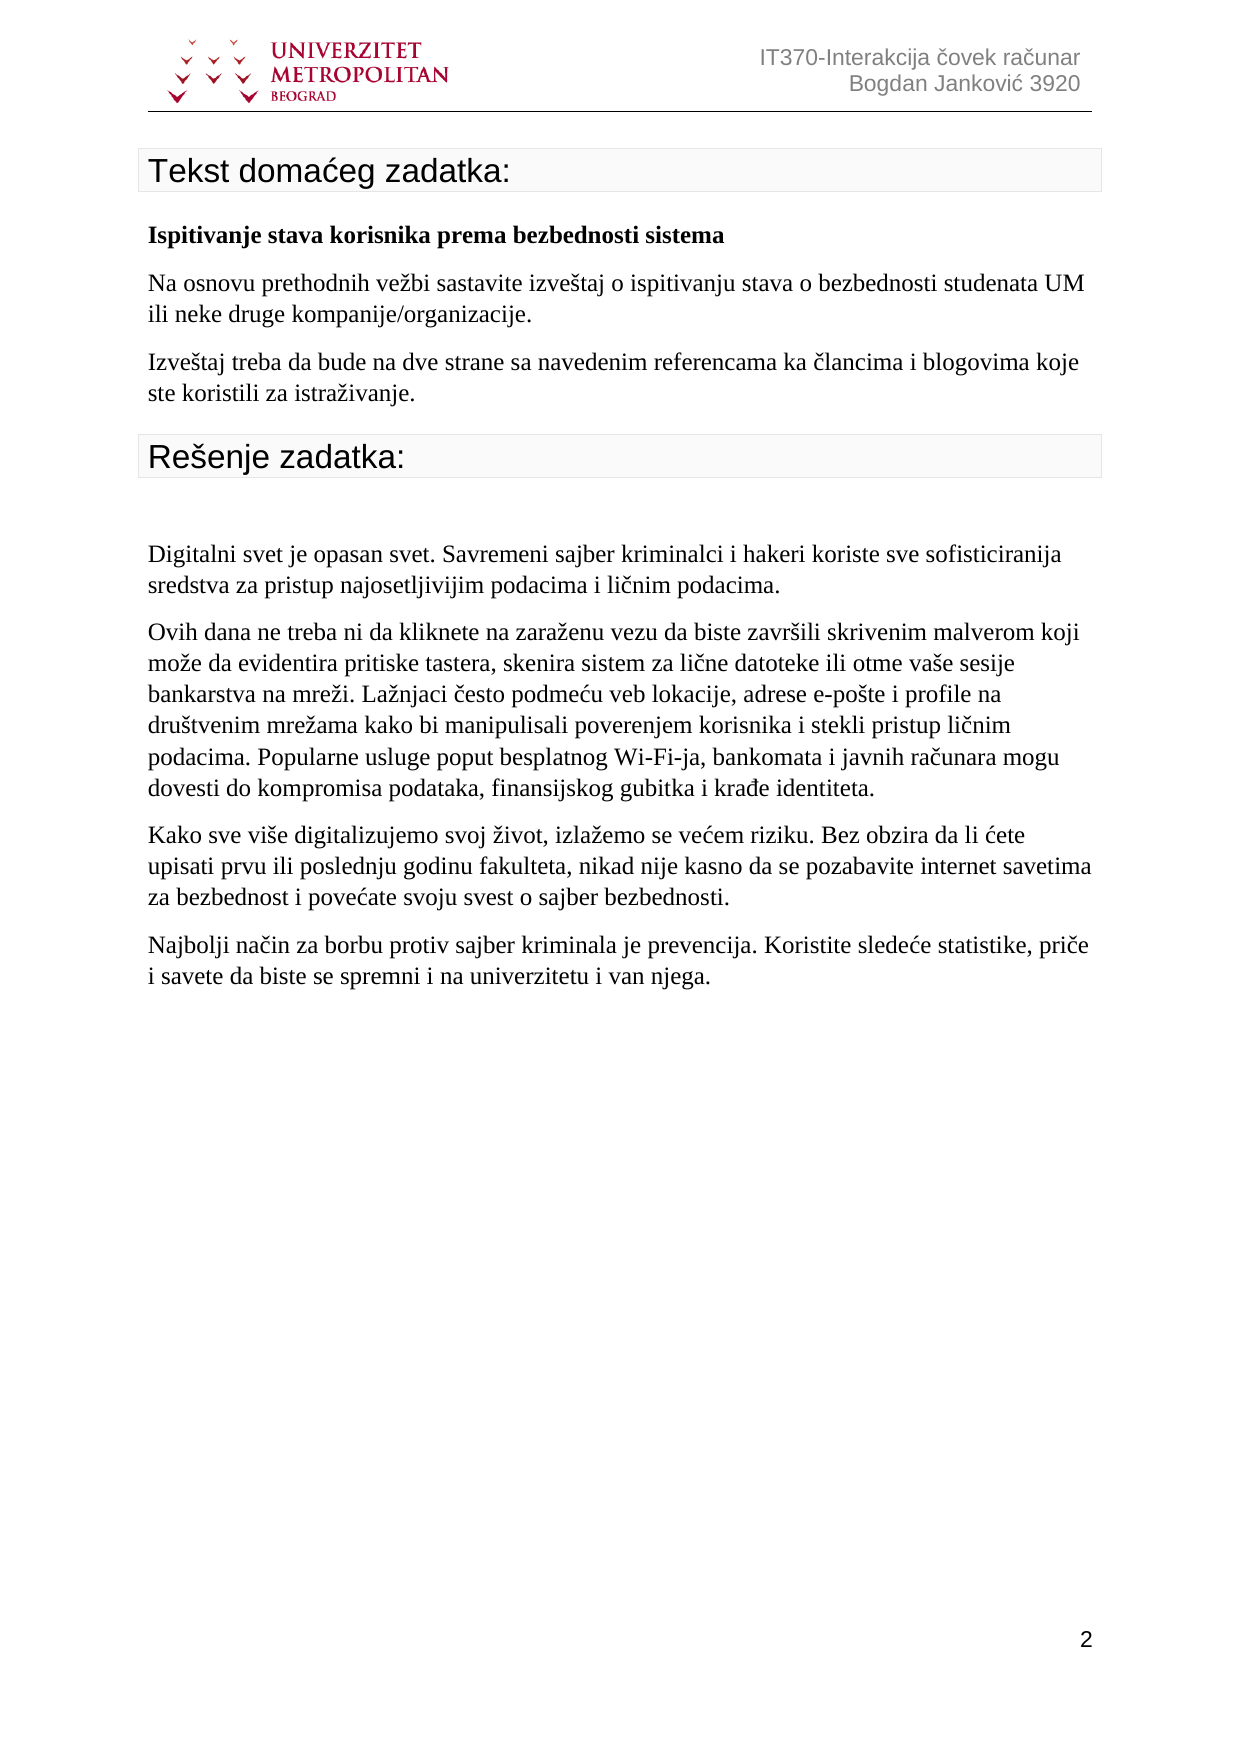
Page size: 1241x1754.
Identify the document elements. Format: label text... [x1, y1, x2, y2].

text Najbolji način za borbu protiv sajber kriminala je prevencija. Koristite sledeće statistike, priče i savete da biste se spremni i na univerzitetu i van njega. [148, 930, 1093, 990]
text Izveštaj treba da bude na dve strane sa navedenim referencama ka člancima i blogovima koje ste koristili za istraživanje. [148, 347, 1093, 407]
text Kako sve više digitalizujemo svoj život, izlažemo se većem riziku. Bez obzira da li ćete upisati prvu ili poslednju godinu fakulteta, nikad nije kasno da se pozabavite internet savetima za bezbednost i povećate svoju svest o sajber bezbednosti. [148, 820, 1093, 911]
text Ispitivanje stava korisnika prema bezbednosti sistema [148, 220, 1093, 249]
subtitle Tekst domaćeg zadatka: [139, 149, 1101, 191]
text Na osnovu prethodnih vežbi sastavite izveštaj o ispitivanju stava o bezbednosti studenata UM ili neke druge kompanije/organizacije. [148, 268, 1093, 328]
subtitle Rešenje zadatka: [139, 435, 1101, 477]
picture [158, 29, 458, 111]
text Digitalni svet je opasan svet. Savremeni sajber kriminalci i hakeri koriste sve sofisticiranija sredstva za pristup najosetljivijim podacima i ličnim podacima. [148, 539, 1093, 598]
text Ovih dana ne treba ni da kliknete na zaraženu vezu da biste završili skrivenim malverom koji može da evidentira pritiske tastera, skenira sistem za lične datoteke ili otme vaše sesije bankarstva na mreži. Lažnjaci često podmeću veb lokacije, adrese e-pošte i profile na društvenim mrežama kako bi manipulisali poverenjem korisnika i stekli pristup ličnim podacima. Popularne usluge poput besplatnog Wi-Fi-ja, bankomata i javnih računara mogu dovesti do kompromisa podataka, finansijskog gubitka i krađe identiteta. [148, 617, 1093, 801]
